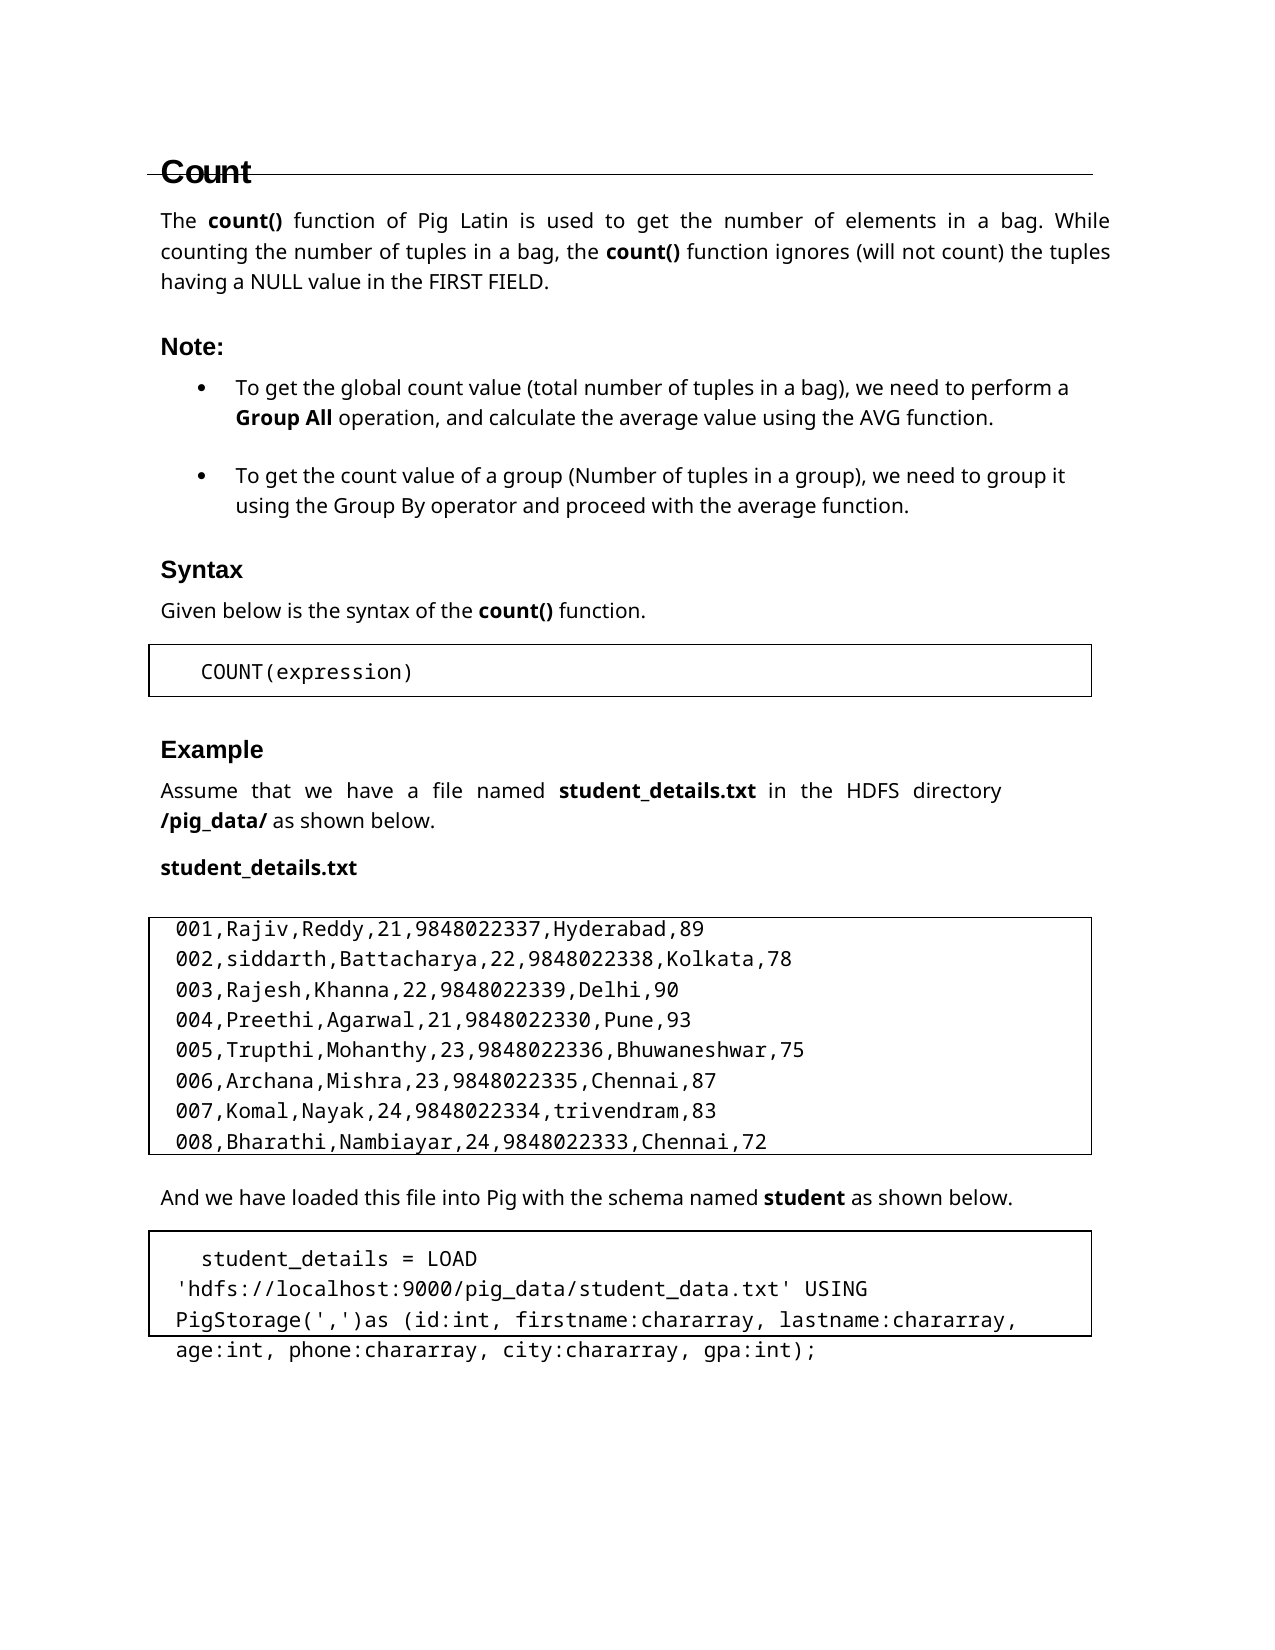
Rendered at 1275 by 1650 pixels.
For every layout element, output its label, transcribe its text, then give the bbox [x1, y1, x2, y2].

text 008,Bharathi,Nambiayar,24,9848022333,Chennai,72 [175, 1127, 1125, 1155]
text 006,Archana,Mishra,23,9848022335,Chennai,87 [175, 1066, 1125, 1094]
text 002,siddarth,Battacharya,22,9848022338,Kolkata,78 [175, 944, 1125, 973]
text  To get the global count value (total number of tuples in a bag), we need to perform a Group All operation, and calculate the average value using the AVG function. [198, 373, 1110, 432]
text 004,Preethi,Agarwal,21,9848022330,Pune,93 [175, 1005, 1125, 1034]
text  To get the count value of a group (Number of tuples in a group), we need to group it using the Group By operator and proceed with the average function. [198, 461, 1109, 519]
text Given below is the syntax of the count() function. [160, 596, 702, 625]
text 003,Rajesh,Khanna,22,9848022339,Delhi,90 [175, 975, 1125, 1003]
text Note: [160, 332, 234, 360]
text 007,Komal,Nayak,24,9848022334,trivendram,83 [175, 1096, 1125, 1125]
text Count [160, 152, 1125, 189]
text student_details.txt [160, 853, 1125, 882]
text COUNT(expression) [175, 657, 1125, 686]
text Syntax [160, 555, 252, 584]
text 005,Trupthi,Mohanthy,23,9848022336,Bhuwaneshwar,75 [175, 1036, 1125, 1064]
text /pig_data/ as shown below. [160, 806, 1125, 835]
text 001,Rajiv,Reddy,21,9848022337,Hyderabad,89 [175, 914, 1125, 943]
text The count() function of Pig Latin is used to get the number of elements in a bag. While counting the number of tuples in a bag, the count() function ignores (will not count) the tuples having a NULL value in the FIRST FIELD. [160, 206, 1110, 296]
text Example [160, 735, 1125, 763]
text And we have loaded this file into Pig with the schema named student as shown below. [160, 1183, 1125, 1212]
text Assume that we have a file named student_details.txt in the HDFS directory [160, 776, 1125, 805]
text student_details = LOAD 'hdfs://localhost:9000/pig_data/student_data.txt' USING PigStorage(',')as (id:int, firstname:chararray, lastname:chararray, age:int, phone:chararray, city:chararray, gpa:int); [175, 1244, 1090, 1364]
